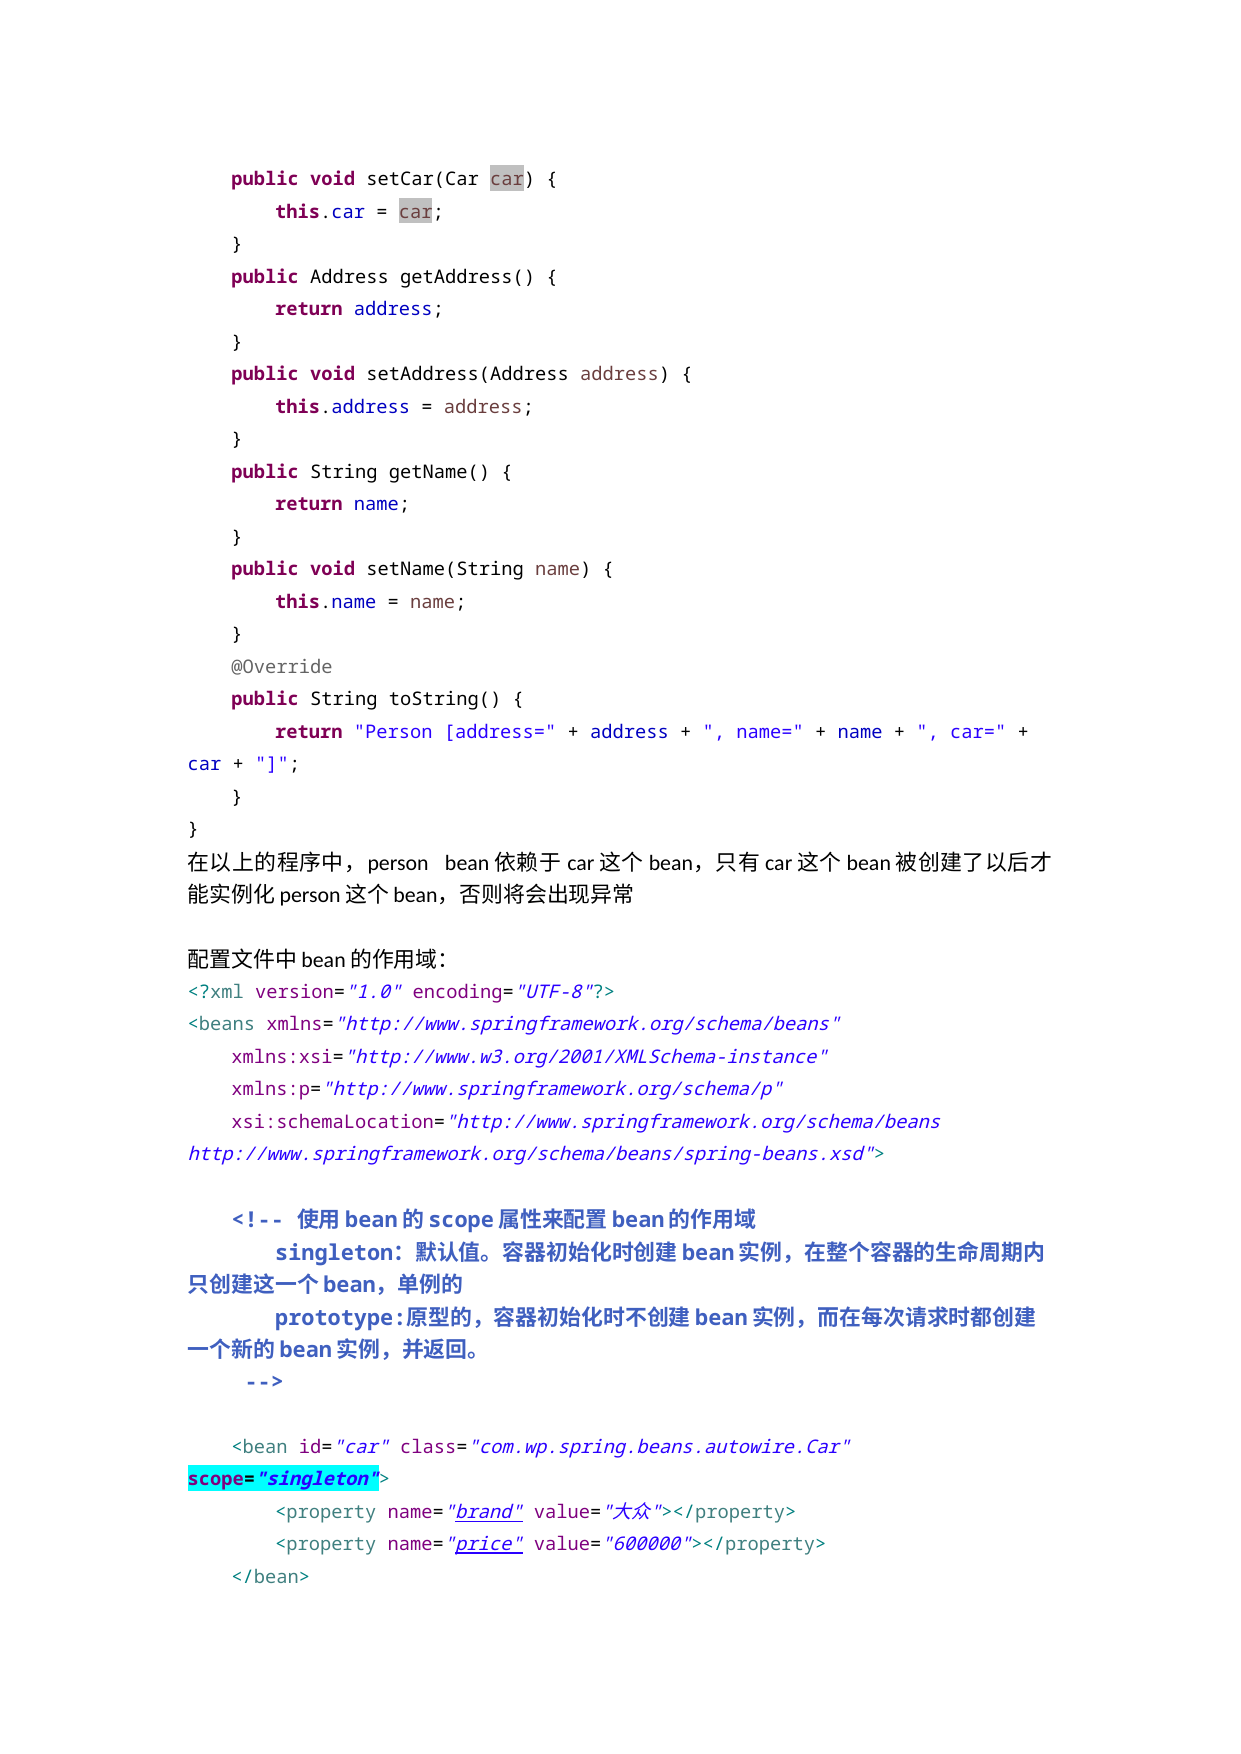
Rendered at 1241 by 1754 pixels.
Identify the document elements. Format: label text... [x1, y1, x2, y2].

text xsi:schemaLocation="http://www.springframework.org/schema/beans http://www.springframework.org/schema/beans/spring-beans.xsd"> [187, 1104, 1053, 1169]
text public void setCar(Car car) { [187, 162, 1053, 194]
text public String toString() { [187, 682, 1053, 714]
text public Address getAddress() { [187, 259, 1053, 292]
text 配置文件中bean的作用域： [187, 942, 1053, 974]
text public String getName() { [187, 454, 1053, 487]
text } [187, 779, 1053, 812]
text 在以上的程序中，person bean依赖于 car这个bean，只有car这个bean被创建了以后才能实例化person这个bean，否则将会出现异常 [187, 844, 1053, 909]
text return name; [187, 487, 1053, 519]
text } [187, 422, 1053, 454]
text this.name = name; [187, 584, 1053, 617]
text xmlns:p="http://www.springframework.org/schema/p" [187, 1072, 1053, 1104]
text --> [187, 1364, 1053, 1397]
text public void setAddress(Address address) { [187, 357, 1053, 389]
text singleton：默认值。容器初始化时创建bean实例，在整个容器的生命周期内只创建这一个bean，单例的 [187, 1234, 1053, 1299]
text } [187, 324, 1053, 357]
text <property name="brand" value="大众"></property> [187, 1494, 1053, 1527]
text <bean id="car" class="com.wp.spring.beans.autowire.Car" scope="singleton"> [187, 1429, 1053, 1494]
text this.address = address; [187, 389, 1053, 422]
text } [187, 227, 1053, 259]
text <!-- 使用bean的scope属性来配置bean的作用域 [187, 1202, 1053, 1234]
text return "Person [address=" + address + ", name=" + name + ", car=" + car + "]"; [187, 714, 1053, 779]
text } [187, 519, 1053, 552]
text </bean> [187, 1559, 1053, 1592]
text } [187, 812, 1053, 844]
text this.car = car; [187, 194, 1053, 227]
text public void setName(String name) { [187, 552, 1053, 584]
text return address; [187, 292, 1053, 324]
text <beans xmlns="http://www.springframework.org/schema/beans" [187, 1007, 1053, 1039]
text @Override [187, 649, 1053, 682]
text } [187, 617, 1053, 649]
text prototype:原型的，容器初始化时不创建bean实例，而在每次请求时都创建一个新的bean实例，并返回。 [187, 1299, 1053, 1364]
text xmlns:xsi="http://www.w3.org/2001/XMLSchema-instance" [187, 1039, 1053, 1072]
text <?xml version="1.0" encoding="UTF-8"?> [187, 974, 1053, 1007]
text <property name="price" value="600000"></property> [187, 1527, 1053, 1559]
